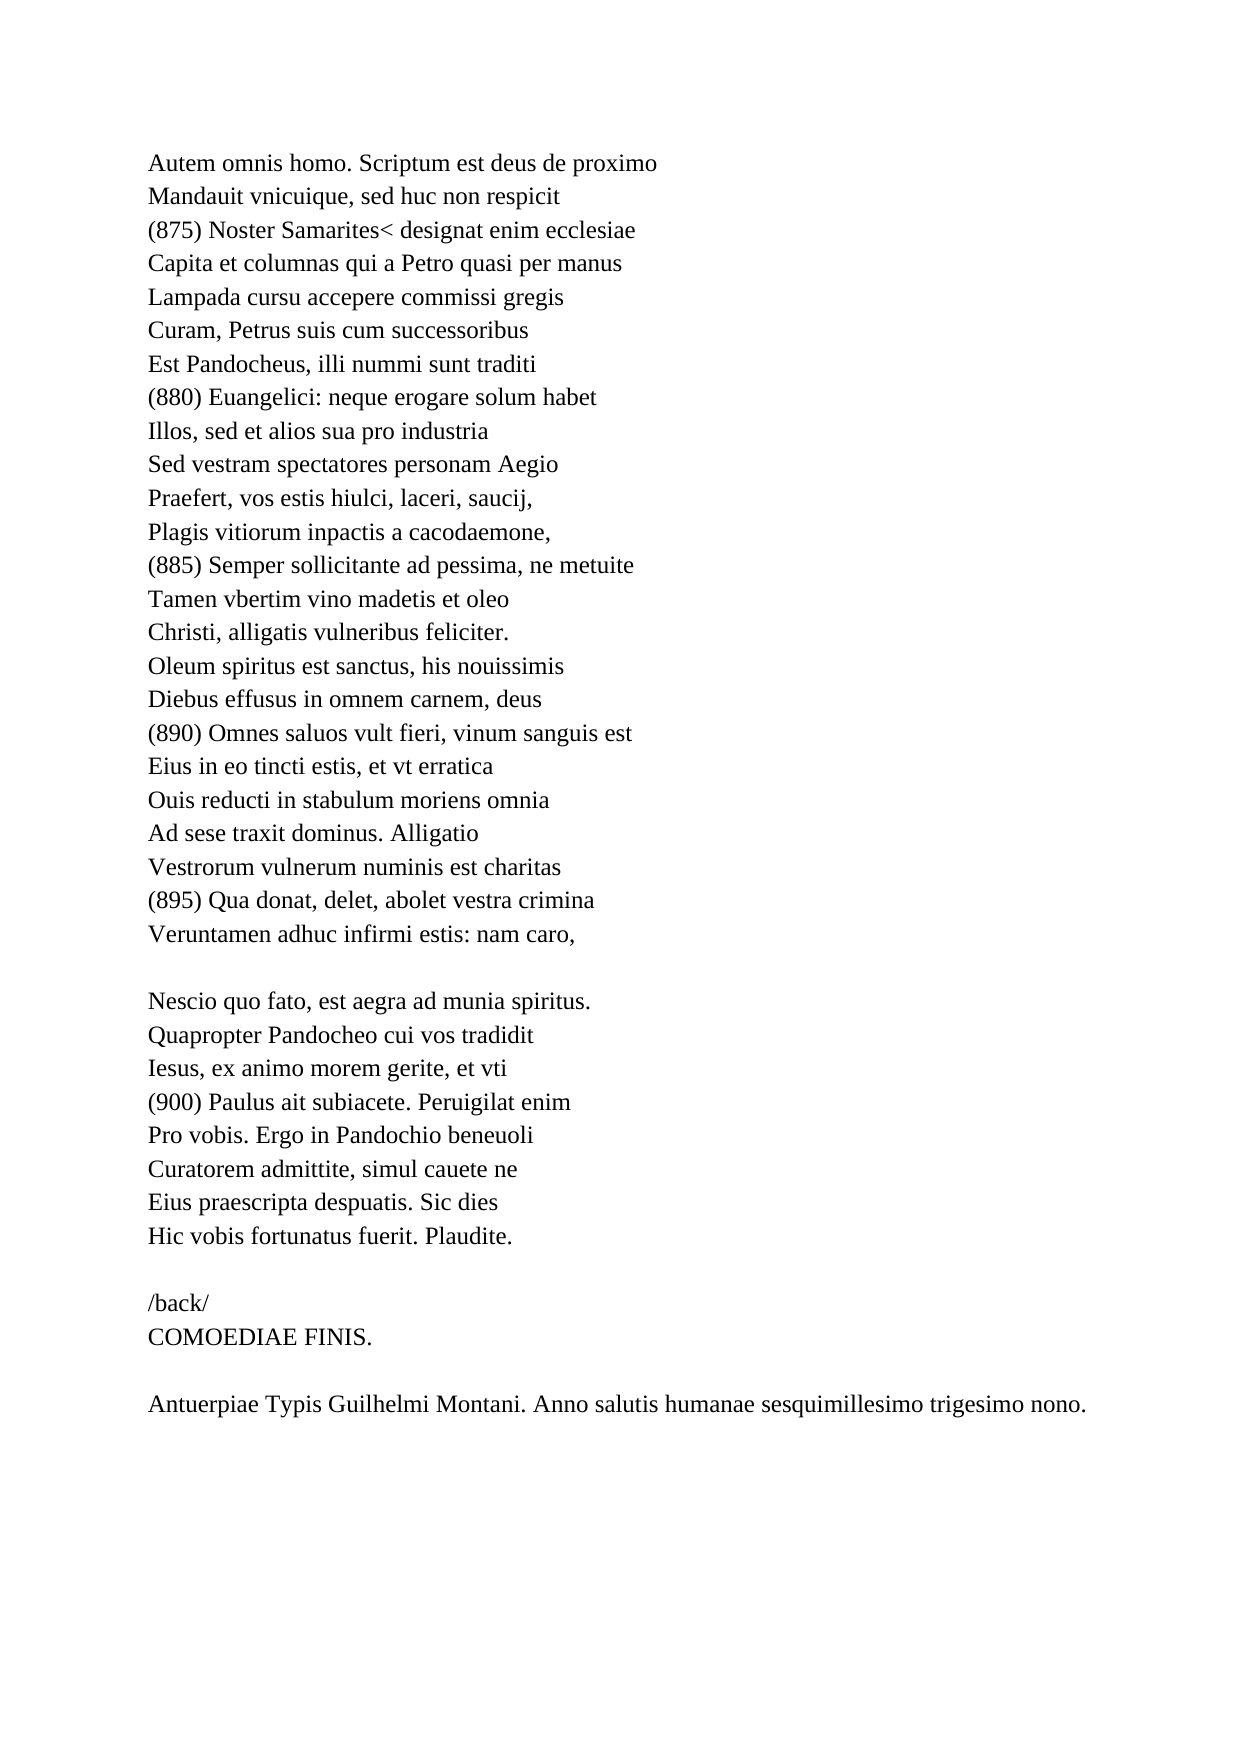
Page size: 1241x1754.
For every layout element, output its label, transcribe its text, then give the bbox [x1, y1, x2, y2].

text Curatorem admittite, simul cauete ne [148, 1154, 1093, 1183]
text Lampada cursu accepere commissi gregis [148, 282, 1093, 311]
text Plagis vitiorum inpactis a cacodaemone, [148, 517, 1093, 545]
text (895) Qua donat, delet, abolet vestra crimina [148, 886, 1093, 914]
text Vestrorum vulnerum numinis est charitas [148, 852, 1093, 881]
text (900) Paulus ait subiacete. Peruigilat enim [148, 1087, 1093, 1116]
text (885) Semper sollicitante ad pessima, ne metuite [148, 550, 1093, 579]
text Est Pandocheus, illi nummi sunt traditi [148, 349, 1093, 378]
text Ad sese traxit dominus. Alligatio [148, 818, 1093, 847]
text Tamen vbertim vino madetis et oleo [148, 584, 1093, 612]
text (890) Omnes saluos vult fieri, vinum sanguis est [148, 718, 1093, 747]
text Sed vestram spectatores personam Aegio [148, 449, 1093, 478]
text Hic vobis fortunatus fuerit. Plaudite. [148, 1221, 1093, 1250]
text Eius praescripta despuatis. Sic dies [148, 1187, 1093, 1216]
text Illos, sed et alios sua pro industria [148, 416, 1093, 445]
text Capita et columnas qui a Petro quasi per manus [148, 248, 1093, 277]
text Mandauit vnicuique, sed huc non respicit [148, 181, 1093, 210]
text Antuerpiae Typis Guilhelmi Montani. Anno salutis humanae sesquimillesimo trigesimo nono. [148, 1389, 1093, 1417]
text /back/ [148, 1288, 1093, 1317]
text Autem omnis homo. Scriptum est deus de proximo [148, 148, 1093, 176]
text Praefert, vos estis hiulci, laceri, saucij, [148, 483, 1093, 512]
text Quapropter Pandocheo cui vos tradidit [148, 1020, 1093, 1048]
text Nescio quo fato, est aegra ad munia spiritus. [148, 986, 1093, 1015]
text Curam, Petrus suis cum successoribus [148, 315, 1093, 344]
text (880) Euangelici: neque erogare solum habet [148, 382, 1093, 411]
text Iesus, ex animo morem gerite, et vti [148, 1053, 1093, 1082]
text (875) Noster Samarites< designat enim ecclesiae [148, 215, 1093, 243]
text Oleum spiritus est sanctus, his nouissimis [148, 651, 1093, 679]
text Ouis reducti in stabulum moriens omnia [148, 785, 1093, 814]
text Eius in eo tincti estis, et vt erratica [148, 751, 1093, 780]
text Christi, alligatis vulneribus feliciter. [148, 617, 1093, 646]
text Veruntamen adhuc infirmi estis: nam caro, [148, 919, 1093, 948]
text Diebus effusus in omnem carnem, deus [148, 684, 1093, 713]
text Pro vobis. Ergo in Pandochio beneuoli [148, 1120, 1093, 1149]
text COMOEDIAE FINIS. [148, 1322, 1093, 1350]
